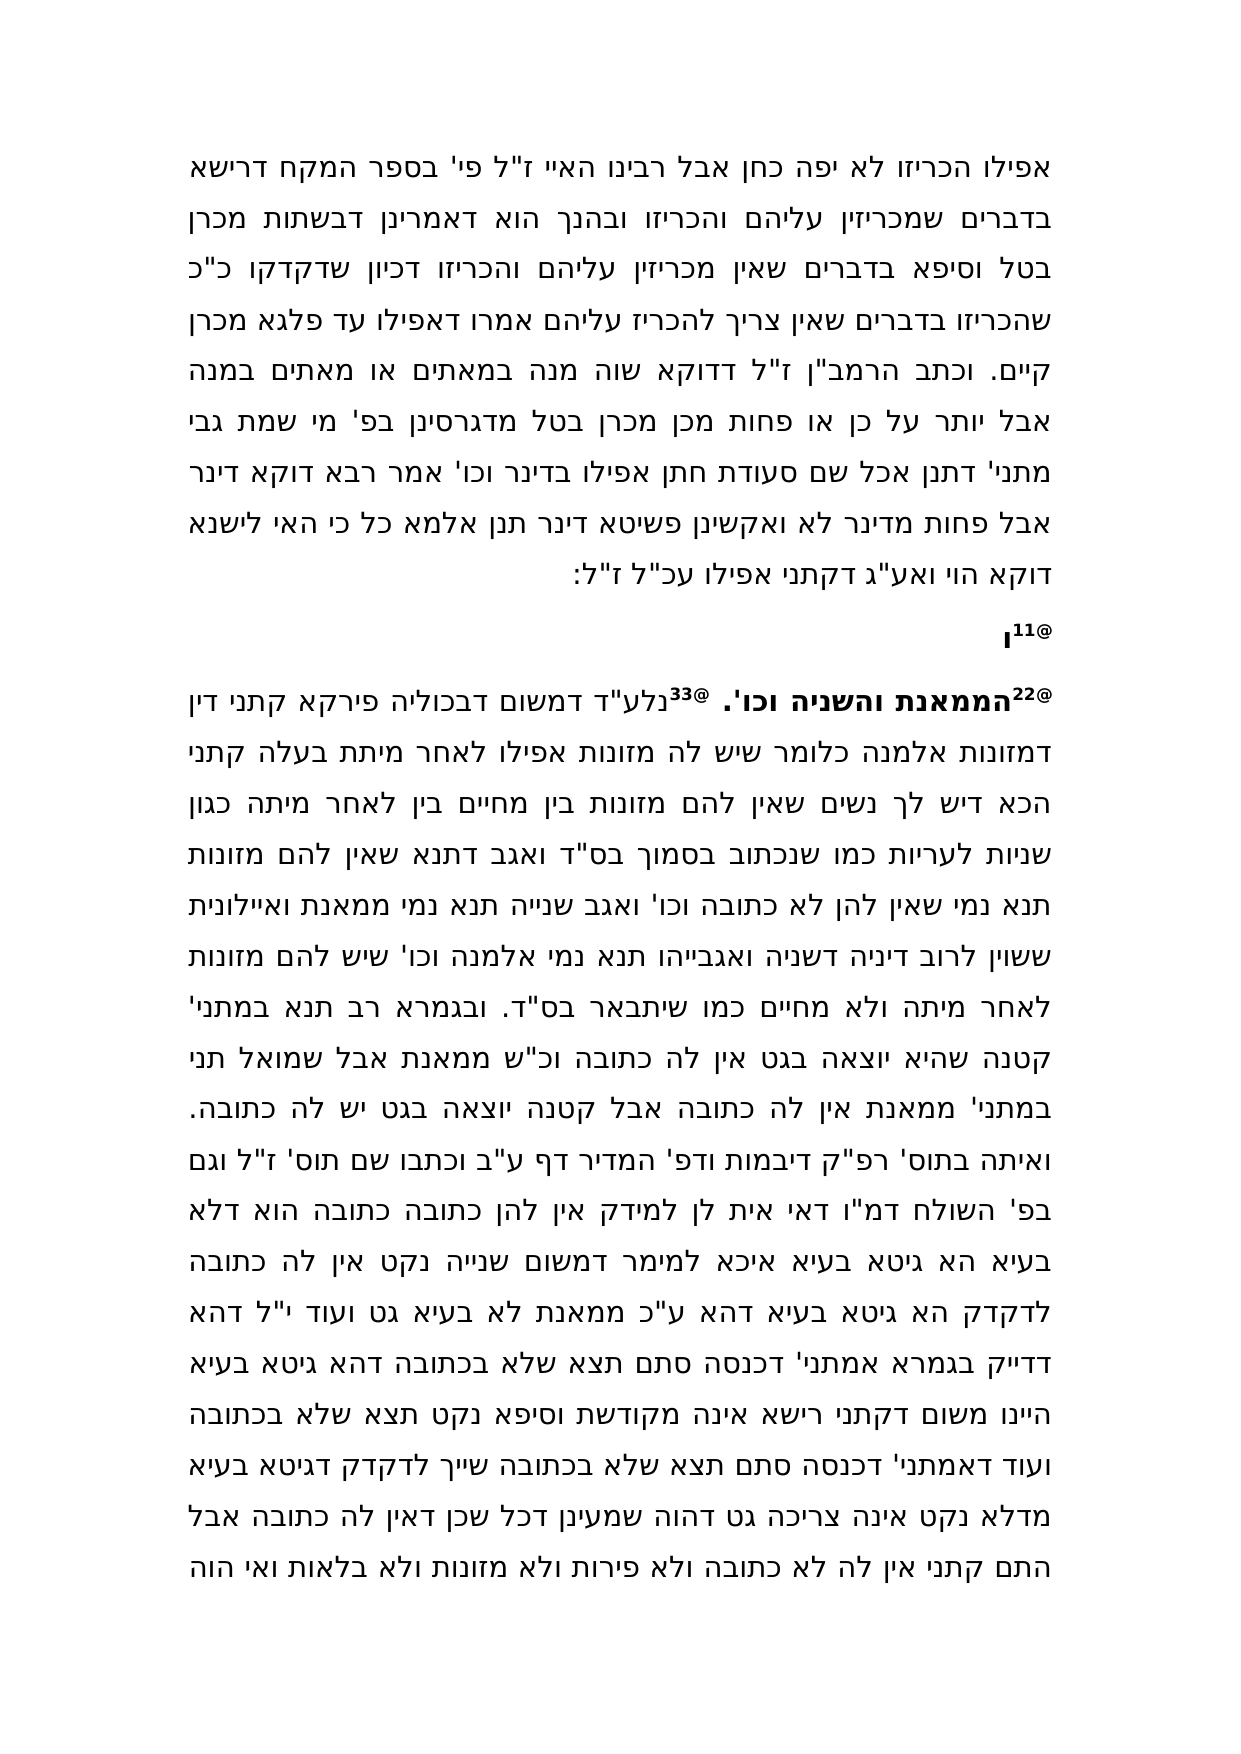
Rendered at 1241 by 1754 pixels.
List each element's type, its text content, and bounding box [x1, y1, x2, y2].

text @11ו [187, 621, 1053, 655]
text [187, 150, 1053, 591]
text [187, 684, 1053, 1584]
